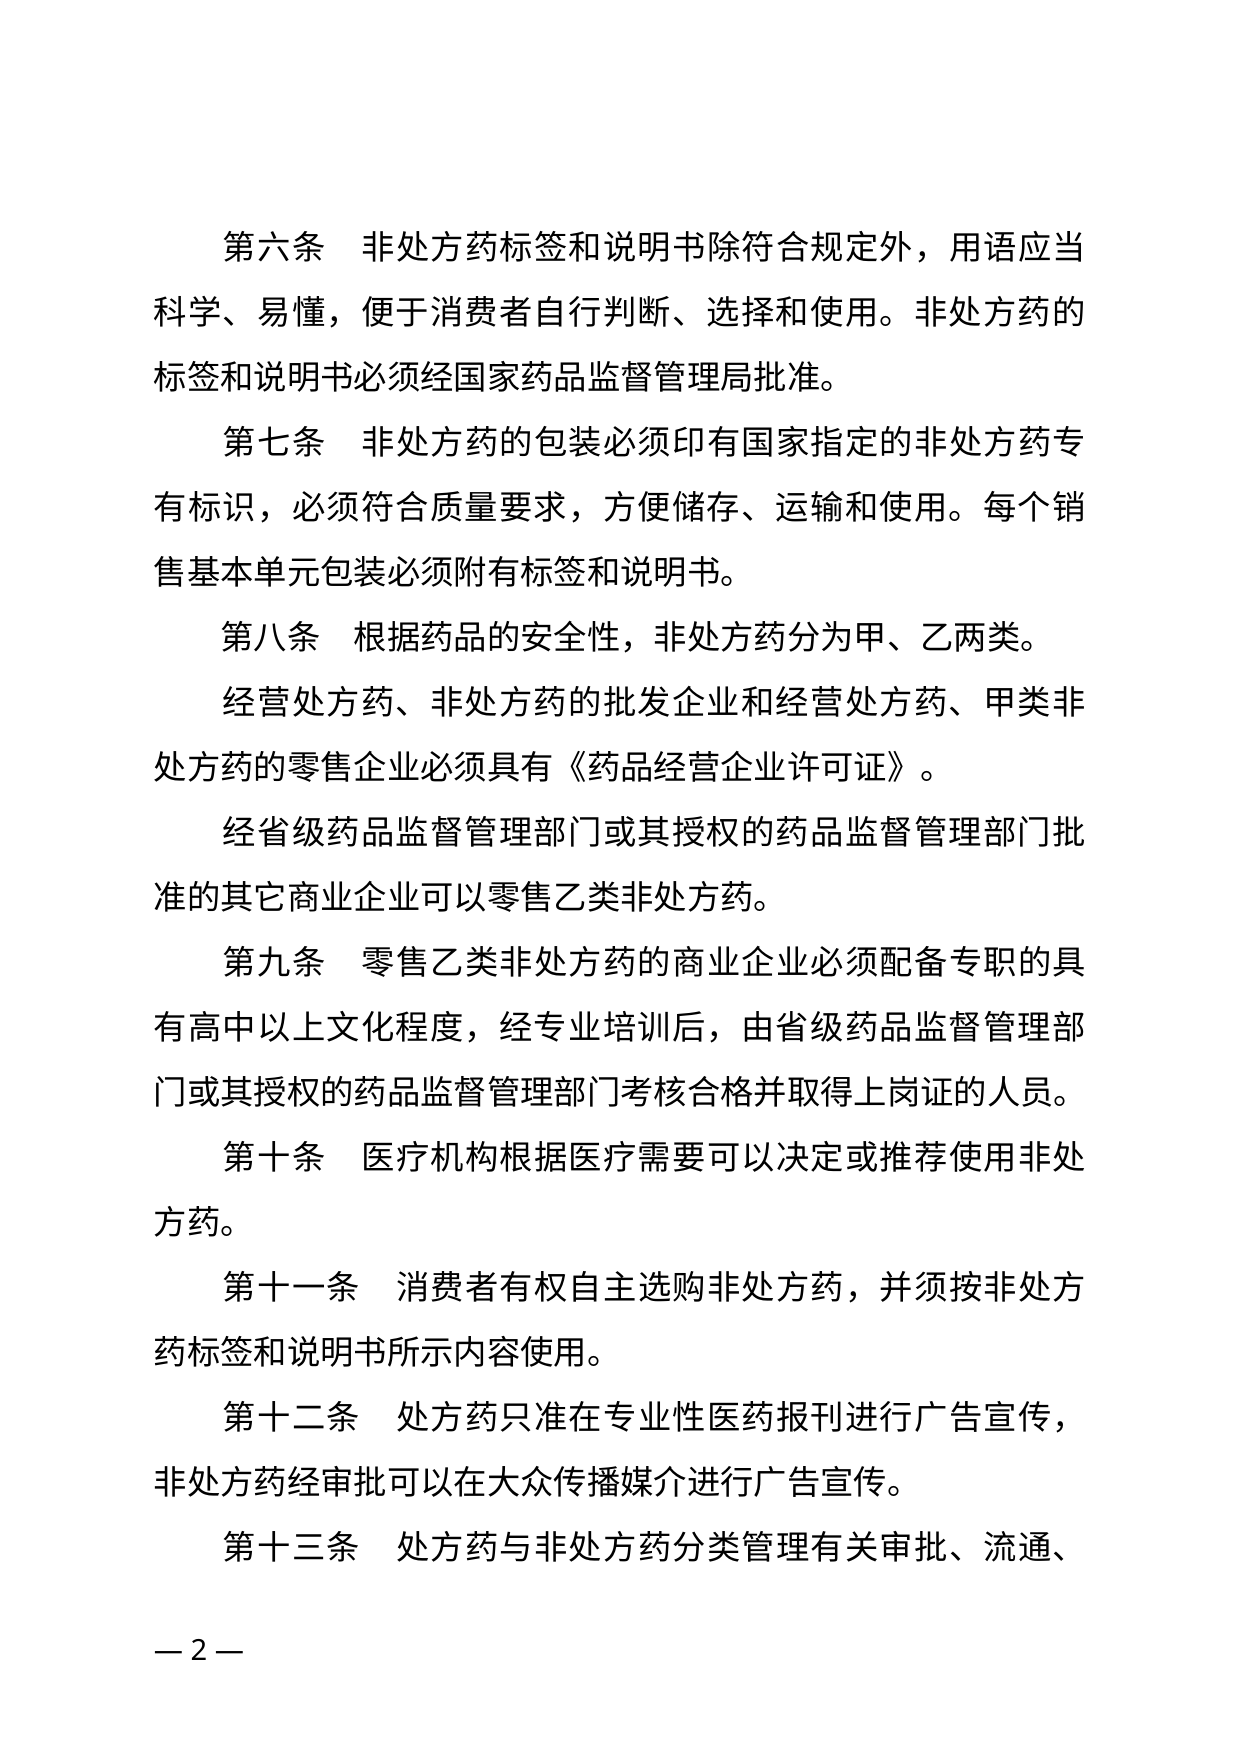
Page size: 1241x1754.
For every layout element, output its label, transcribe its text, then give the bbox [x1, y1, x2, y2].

text 第十一条 消费者有权自主选购非处方药，并须按非处方药标签和说明书所示内容使用。 [153, 1252, 1087, 1382]
text 第十二条 处方药只准在专业性医药报刊进行广告宣传，非处方药经审批可以在大众传播媒介进行广告宣传。 [153, 1382, 1087, 1512]
text 第十条 医疗机构根据医疗需要可以决定或推荐使用非处方药。 [153, 1122, 1087, 1252]
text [153, 1512, 1087, 1577]
text 第八条 根据药品的安全性，非处方药分为甲、乙两类。 [153, 602, 1087, 667]
text 第九条 零售乙类非处方药的商业企业必须配备专职的具有高中以上文化程度，经专业培训后，由省级药品监督管理部门或其授权的药品监督管理部门考核合格并取得上岗证的人员。 [153, 927, 1087, 1122]
text 第六条 非处方药标签和说明书除符合规定外，用语应当科学、易懂，便于消费者自行判断、选择和使用。非处方药的标签和说明书必须经国家药品监督管理局批准。 [153, 212, 1087, 407]
text 经营处方药、非处方药的批发企业和经营处方药、甲类非处方药的零售企业必须具有《药品经营企业许可证》。 [153, 667, 1087, 797]
text 第七条 非处方药的包装必须印有国家指定的非处方药专有标识，必须符合质量要求，方便储存、运输和使用。每个销售基本单元包装必须附有标签和说明书。 [153, 407, 1087, 602]
text 经省级药品监督管理部门或其授权的药品监督管理部门批准的其它商业企业可以零售乙类非处方药。 [153, 797, 1087, 927]
